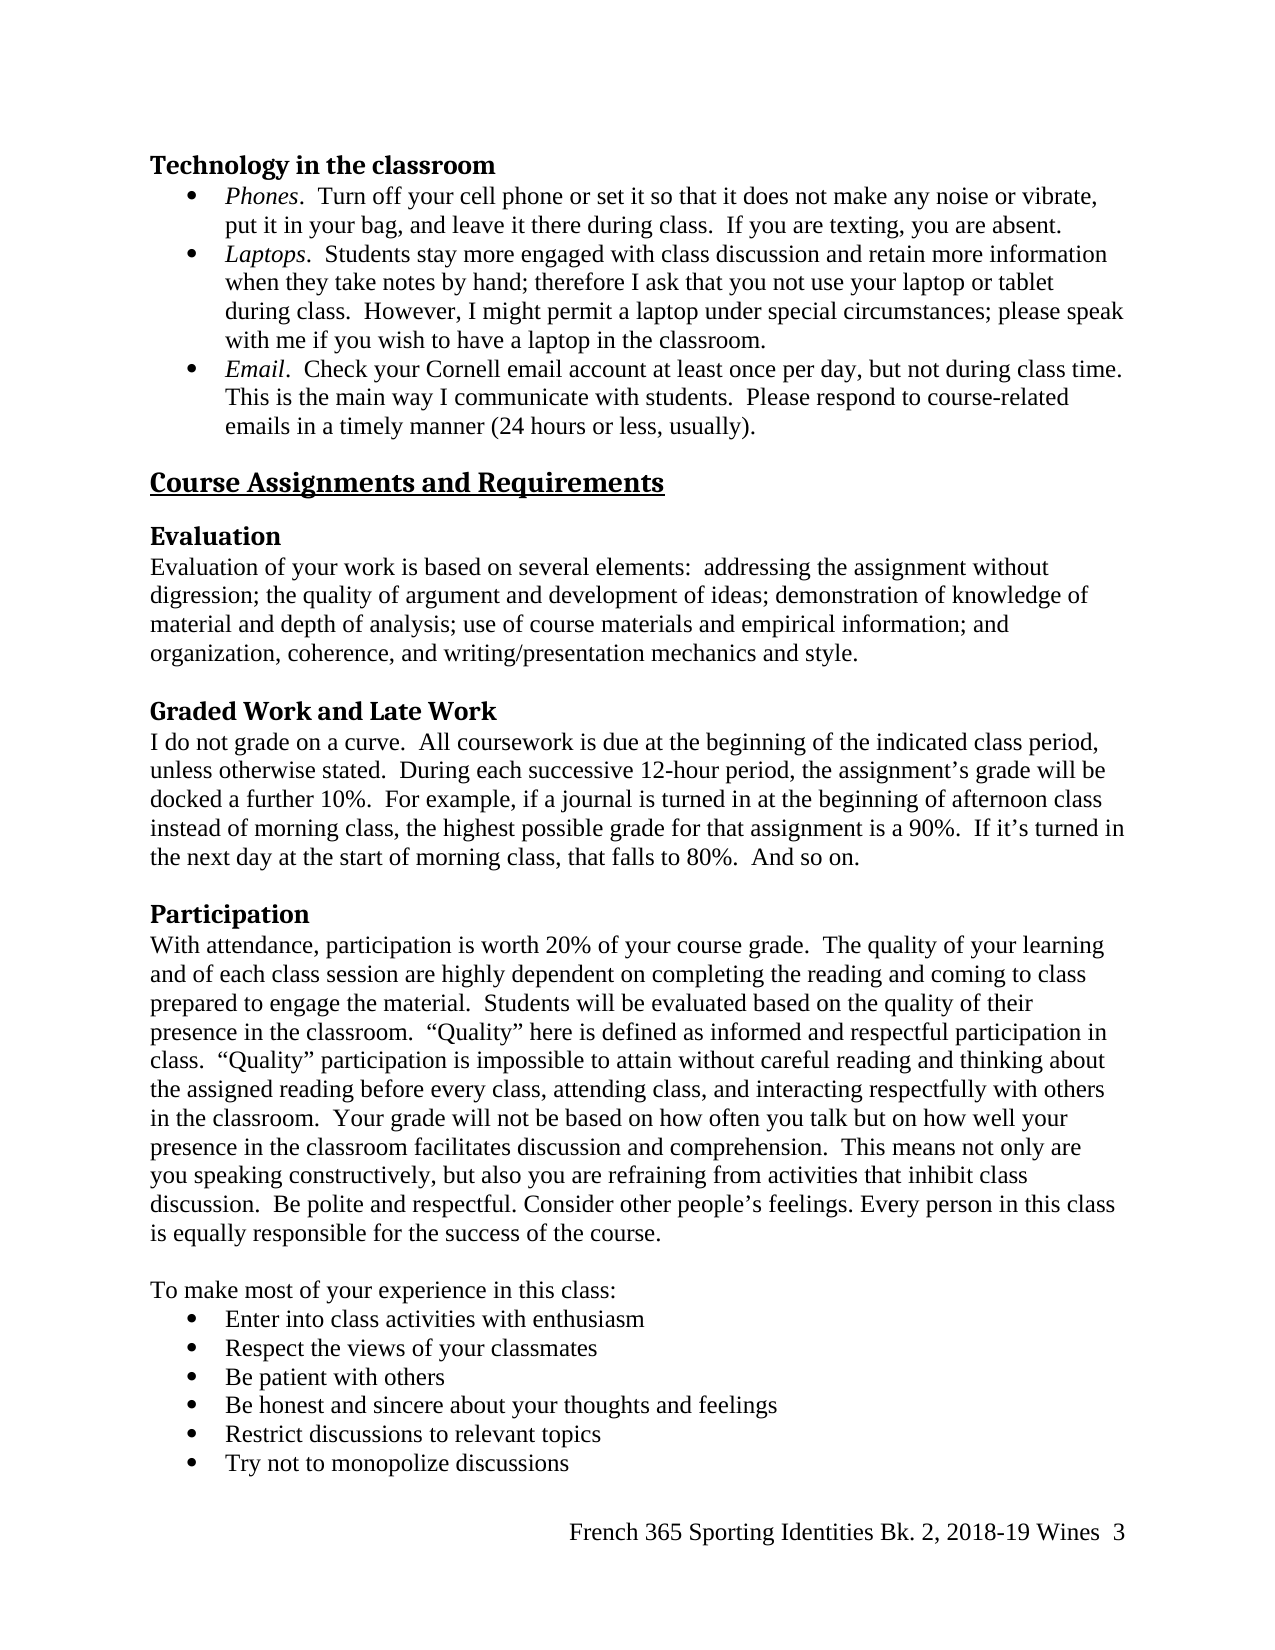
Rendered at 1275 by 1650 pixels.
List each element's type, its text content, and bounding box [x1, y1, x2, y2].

list Try not to monopolize discussions [187, 1448, 1125, 1477]
text Evaluation of your work is based on several elements: addressing the assignment without digression; the quality of argument and development of ideas; demonstration of knowledge of material and depth of analysis; use of course materials and empirical information; and organization, coherence, and writing/presentation mechanics and style. [150, 552, 1125, 667]
list Be honest and sincere about your thoughts and feelings [187, 1390, 1125, 1419]
list Respect the views of your classmates [187, 1333, 1125, 1362]
subtitle Course Assignments and Requirements [150, 466, 1125, 500]
list Phones. Turn off your cell phone or set it so that it does not make any noise or vibrate, put it in your bag, and leave it there during class. If you are texting, you are absent. [187, 181, 1125, 239]
list Email. Check your Cornell email account at least once per day, but not during class time. This is the main way I communicate with students. Please respond to course-related emails in a timely manner (24 hours or less, usually). [187, 354, 1125, 440]
list Laptops. Students stay more engaged with class discussion and retain more information when they take notes by hand; therefore I ask that you not use your laptop or tablet during class. However, I might permit a laptop under special circumstances; please speak with me if you wish to have a laptop in the classroom. [187, 239, 1125, 354]
list Be patient with others [187, 1362, 1125, 1390]
text To make most of your experience in this class: [150, 1275, 1125, 1304]
subtitle Graded Work and Late Work [150, 696, 1125, 727]
text I do not grade on a curve. All coursework is due at the beginning of the indicated class period, unless otherwise stated. During each successive 12-hour period, the assignment’s grade will be docked a further 10%. For example, if a journal is turned in at the beginning of afternoon class instead of morning class, the highest possible grade for that assignment is a 90%. If it’s turned in the next day at the start of morning class, that falls to 80%. And so on. [150, 727, 1125, 870]
subtitle Evaluation [150, 521, 1125, 552]
list Restrict discussions to relevant topics [187, 1419, 1125, 1448]
subtitle Participation [150, 899, 1125, 930]
subtitle Technology in the classroom [150, 150, 1125, 181]
text With attendance, participation is worth 20% of your course grade. The quality of your learning and of each class session are highly dependent on completing the reading and coming to class prepared to engage the material. Students will be evaluated based on the quality of their presence in the classroom. “Quality” here is defined as informed and respectful participation in class. “Quality” participation is impossible to attain without careful reading and thinking about the assigned reading before every class, attending class, and interacting respectfully with others in the classroom. Your grade will not be based on how often you talk but on how well your presence in the classroom facilitates discussion and comprehension. This means not only are you speaking constructively, but also you are refraining from activities that inhibit class discussion. Be polite and respectful. Consider other people’s feelings. Every person in this class is equally responsible for the success of the course. [150, 930, 1125, 1247]
list Enter into class activities with enthusiasm [187, 1304, 1125, 1333]
